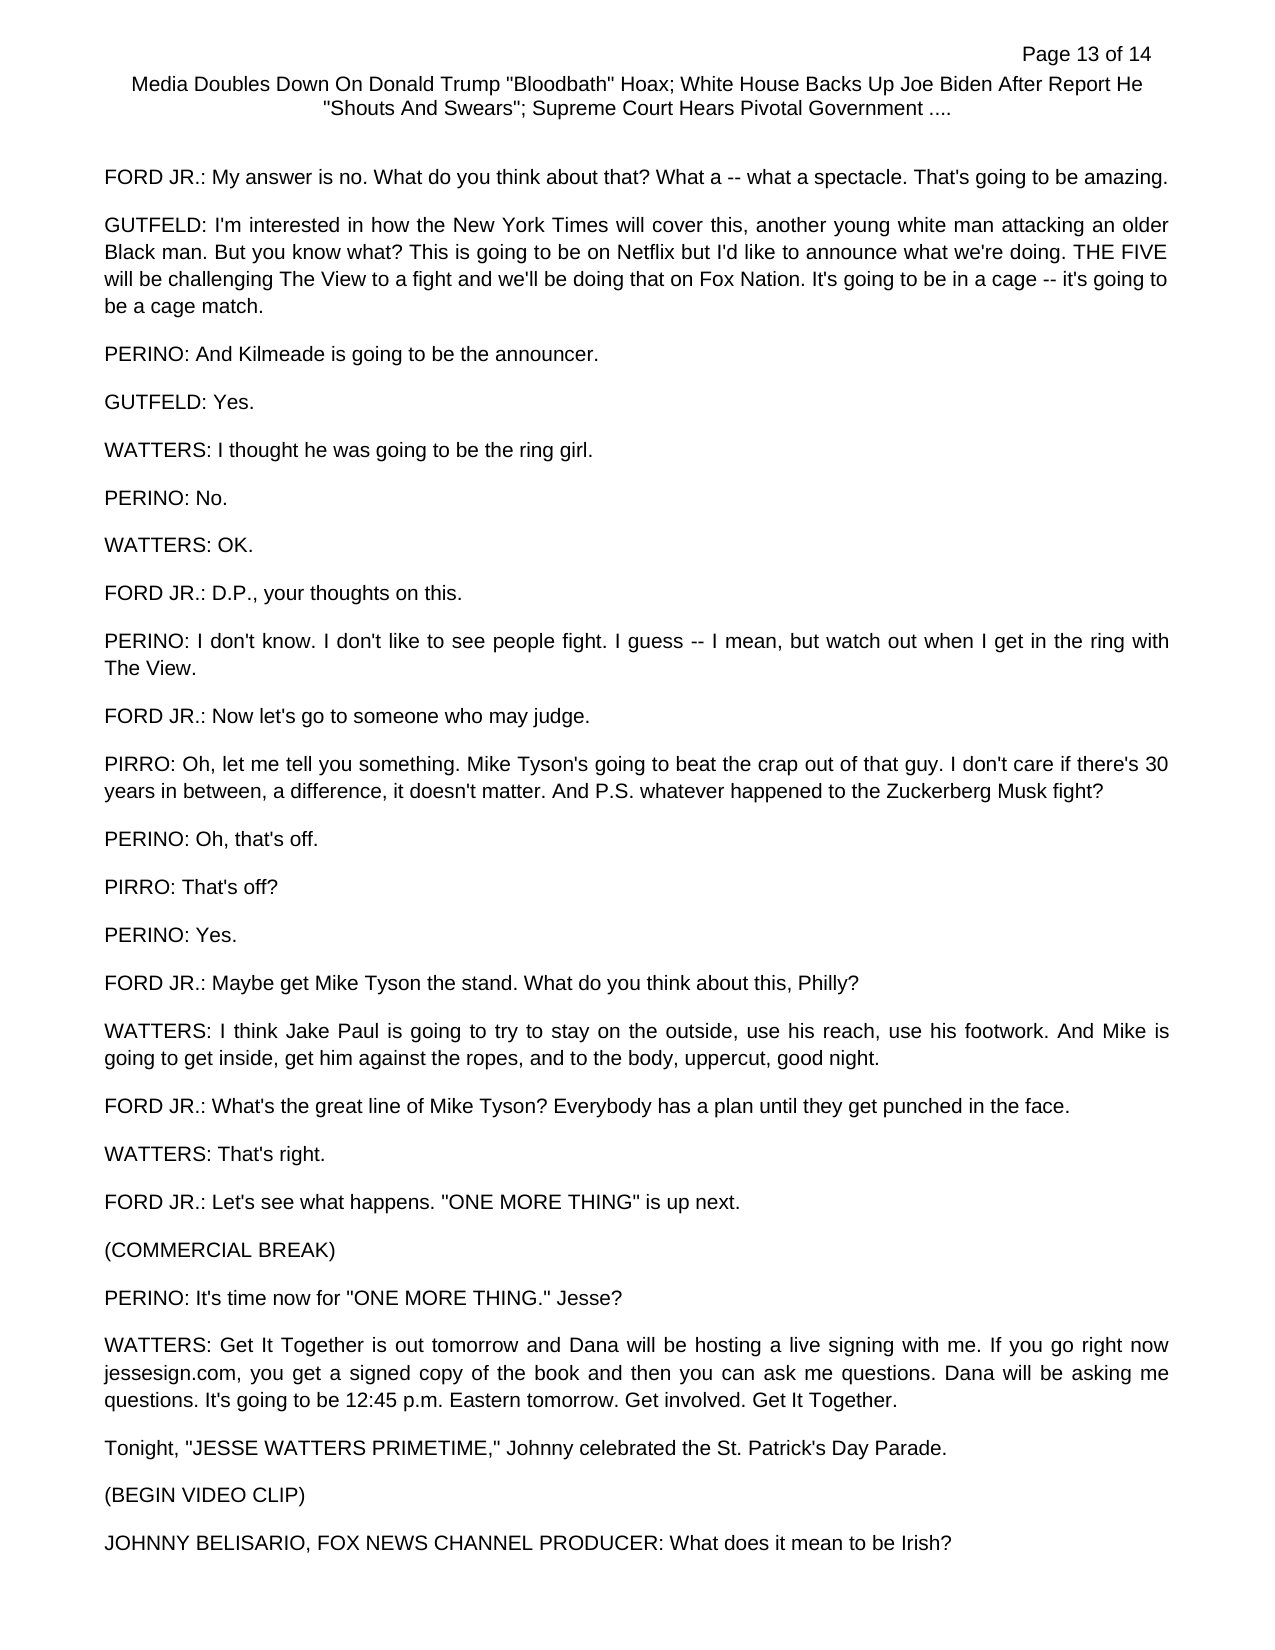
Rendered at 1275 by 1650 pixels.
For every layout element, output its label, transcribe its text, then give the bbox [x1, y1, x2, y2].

text WATTERS: I thought he was going to be the ring girl. [104, 434, 1171, 461]
text GUTFELD: I'm interested in how the New York Times will cover this, another young white man attacking an older Black man. But you know what? This is going to be on Netflix but I'd like to announce what we're doing. THE FIVE will be challenging The View to a fight and we'll be doing that on Fox Nation. It's going to be in a cage -- it's going to be a cage match. [104, 209, 1171, 318]
text FORD JR.: D.P., your thoughts on this. [104, 578, 1171, 605]
text Tonight, "JESSE WATTERS PRIMETIME," Johnny celebrated the St. Patrick's Day Parade. [104, 1432, 1171, 1459]
text PERINO: It's time now for "ONE MORE THING." Jesse? [104, 1282, 1171, 1309]
text PERINO: Yes. [104, 920, 1171, 947]
text FORD JR.: What's the great line of Mike Tyson? Everybody has a plan until they get punched in the face. [104, 1091, 1171, 1118]
text (BEGIN VIDEO CLIP) [104, 1480, 1171, 1507]
text PERINO: I don't know. I don't like to see people fight. I guess -- I mean, but watch out when I get in the ring with The View. [104, 626, 1171, 680]
text FORD JR.: My answer is no. What do you think about that? What a -- what a spectacle. That's going to be amazing. [104, 161, 1171, 188]
text PERINO: No. [104, 482, 1171, 509]
text PIRRO: That's off? [104, 872, 1171, 899]
text JOHNNY BELISARIO, FOX NEWS CHANNEL PRODUCER: What does it mean to be Irish? [104, 1528, 1171, 1555]
text WATTERS: Get It Together is out tomorrow and Dana will be hosting a live signing with me. If you go right now jessesign.com, you get a signed copy of the book and then you can ask me questions. Dana will be asking me questions. It's going to be 12:45 p.m. Eastern tomorrow. Get involved. Get It Together. [104, 1330, 1171, 1411]
text WATTERS: That's right. [104, 1138, 1171, 1166]
text WATTERS: I think Jake Paul is going to try to stay on the outside, use his reach, use his footwork. And Mike is going to get inside, get him against the ropes, and to the body, uppercut, good night. [104, 1016, 1171, 1070]
text PERINO: And Kilmeade is going to be the announcer. [104, 338, 1171, 366]
text FORD JR.: Maybe get Mike Tyson the stand. What do you think about this, Philly? [104, 968, 1171, 995]
text PIRRO: Oh, let me tell you something. Mike Tyson's going to beat the crap out of that guy. I don't care if there's 30 years in between, a difference, it doesn't matter. And P.S. whatever happened to the Zuckerberg Musk fight? [104, 749, 1171, 803]
text FORD JR.: Now let's go to someone who may judge. [104, 701, 1171, 728]
text WATTERS: OK. [104, 530, 1171, 557]
text GUTFELD: Yes. [104, 386, 1171, 413]
text (COMMERCIAL BREAK) [104, 1234, 1171, 1261]
text PERINO: Oh, that's off. [104, 824, 1171, 851]
text FORD JR.: Let's see what happens. "ONE MORE THING" is up next. [104, 1186, 1171, 1213]
